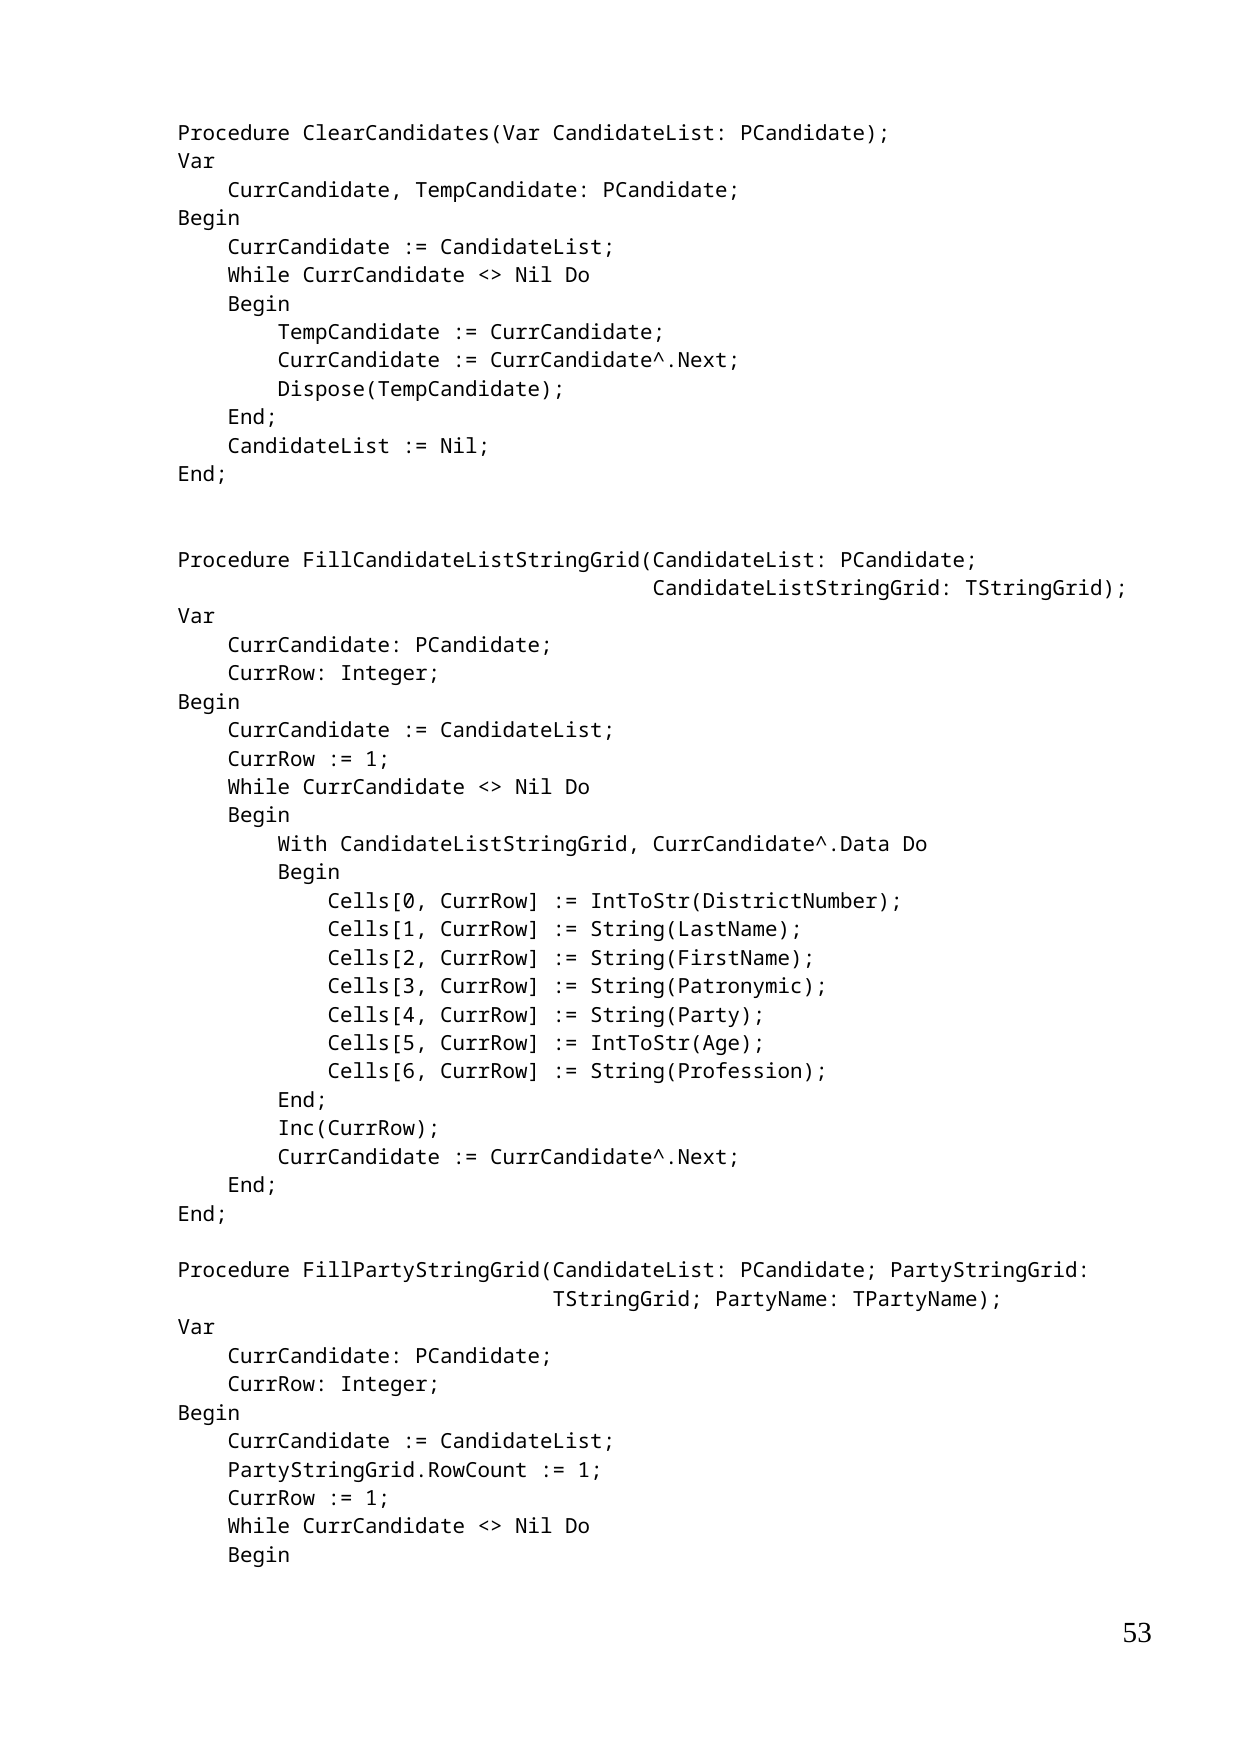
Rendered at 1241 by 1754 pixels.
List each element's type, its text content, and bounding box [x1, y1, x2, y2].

text TempCandidate := CurrCandidate; [177, 317, 1152, 346]
text Begin [177, 801, 1152, 829]
text CurrRow: Integer; [177, 658, 1152, 687]
text End; [177, 1170, 1152, 1199]
text CurrCandidate, TempCandidate: PCandidate; [177, 175, 1152, 203]
text Cells[0, CurrRow] := IntToStr(DistrictNumber); [177, 886, 1152, 914]
text CurrCandidate: PCandidate; [177, 1341, 1152, 1369]
text CurrCandidate := CandidateList; [177, 232, 1152, 260]
text End; [177, 1085, 1152, 1113]
text CurrRow := 1; [177, 1483, 1152, 1512]
text TStringGrid; PartyName: TPartyName); [177, 1284, 1152, 1312]
text CurrRow := 1; [177, 744, 1152, 772]
text CurrCandidate := CandidateList; [177, 715, 1152, 744]
text With CandidateListStringGrid, CurrCandidate^.Data Do [177, 829, 1152, 857]
text Cells[1, CurrRow] := String(LastName); [177, 914, 1152, 943]
text Begin [177, 687, 1152, 715]
text While CurrCandidate <> Nil Do [177, 772, 1152, 801]
text While CurrCandidate <> Nil Do [177, 260, 1152, 289]
text Var [177, 602, 1152, 630]
text Cells[4, CurrRow] := String(Party); [177, 1000, 1152, 1028]
text CandidateList := Nil; [177, 431, 1152, 459]
text Var [177, 147, 1152, 175]
text PartyStringGrid.RowCount := 1; [177, 1455, 1152, 1483]
text Cells[5, CurrRow] := IntToStr(Age); [177, 1028, 1152, 1057]
text Dispose(TempCandidate); [177, 374, 1152, 402]
text While CurrCandidate <> Nil Do [177, 1512, 1152, 1540]
text Begin [177, 289, 1152, 317]
text Procedure FillCandidateListStringGrid(CandidateList: PCandidate; [177, 545, 1152, 573]
text Begin [177, 1398, 1152, 1426]
text CurrRow: Integer; [177, 1369, 1152, 1398]
text Begin [177, 857, 1152, 886]
text End; [177, 459, 1152, 488]
text Var [177, 1312, 1152, 1341]
text End; [177, 1199, 1152, 1227]
text Cells[3, CurrRow] := String(Patronymic); [177, 971, 1152, 1000]
text CurrCandidate := CurrCandidate^.Next; [177, 346, 1152, 374]
text Begin [177, 1540, 1152, 1568]
text Cells[2, CurrRow] := String(FirstName); [177, 943, 1152, 971]
text CandidateListStringGrid: TStringGrid); [177, 573, 1152, 602]
text Procedure ClearCandidates(Var CandidateList: PCandidate); [177, 118, 1152, 147]
text End; [177, 402, 1152, 431]
text CurrCandidate: PCandidate; [177, 630, 1152, 658]
text Inc(CurrRow); [177, 1113, 1152, 1142]
text CurrCandidate := CandidateList; [177, 1426, 1152, 1455]
text Procedure FillPartyStringGrid(CandidateList: PCandidate; PartyStringGrid: [177, 1256, 1152, 1284]
text Begin [177, 203, 1152, 232]
text Cells[6, CurrRow] := String(Profession); [177, 1057, 1152, 1085]
text CurrCandidate := CurrCandidate^.Next; [177, 1142, 1152, 1170]
